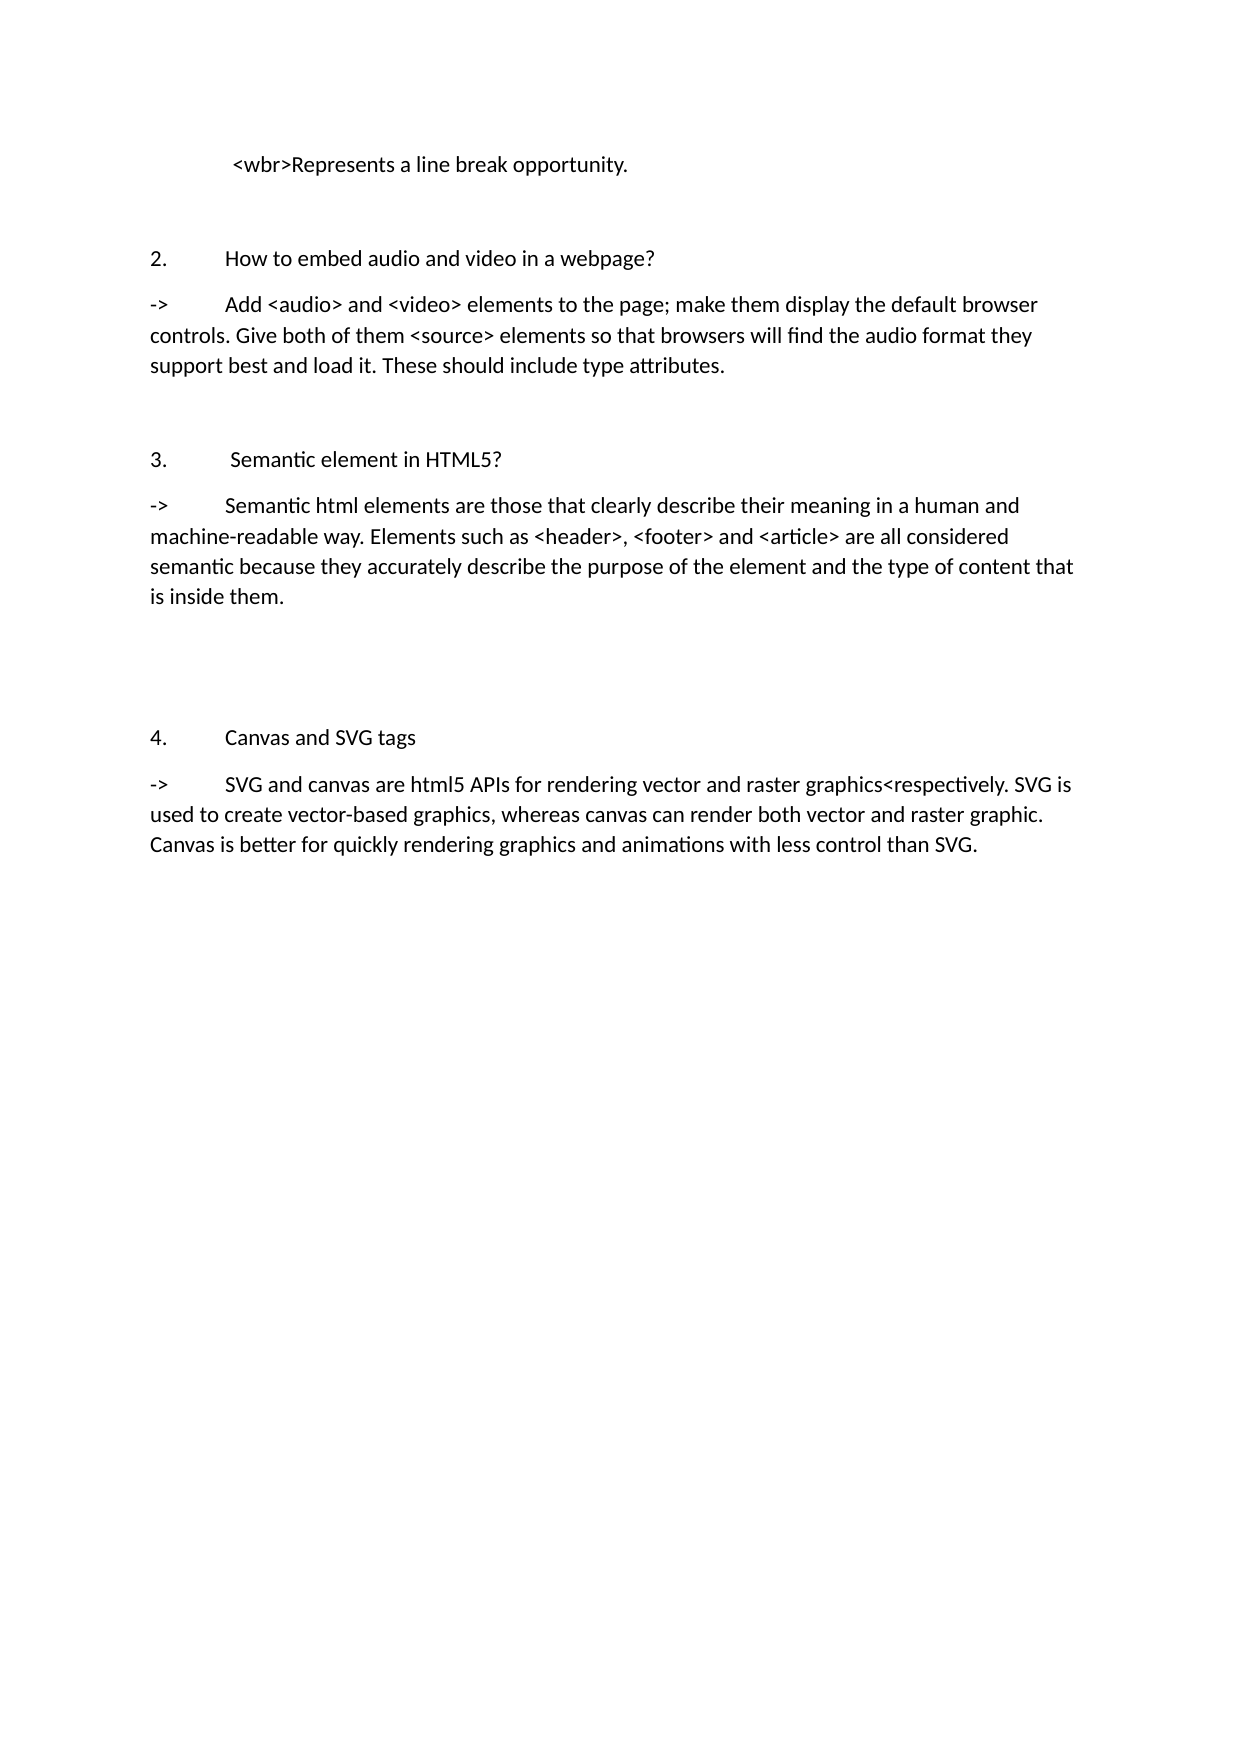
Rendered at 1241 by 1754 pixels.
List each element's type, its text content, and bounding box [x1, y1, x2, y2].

text 4. Canvas and SVG tags [150, 723, 1090, 751]
text <wbr>Represents a line break opportunity. [150, 150, 1090, 178]
text 3. Semantic element in HTML5? [150, 445, 1090, 473]
text 2. How to embed audio and video in a webpage? [150, 244, 1090, 272]
text -> SVG and canvas are html5 APIs for rendering vector and raster graphics<respectively. SVG is used to create vector-based graphics, whereas canvas can render both vector and raster graphic. Canvas is better for quickly rendering graphics and animations with less control than SVG. [150, 770, 1090, 858]
text -> Semantic html elements are those that clearly describe their meaning in a human and machine-readable way. Elements such as <header>, <footer> and <article> are all considered semantic because they accurately describe the purpose of the element and the type of content that is inside them. [150, 492, 1090, 610]
text -> Add <audio> and <video> elements to the page; make them display the default browser controls. Give both of them <source> elements so that browsers will find the audio format they support best and load it. These should include type attributes. [150, 291, 1090, 379]
